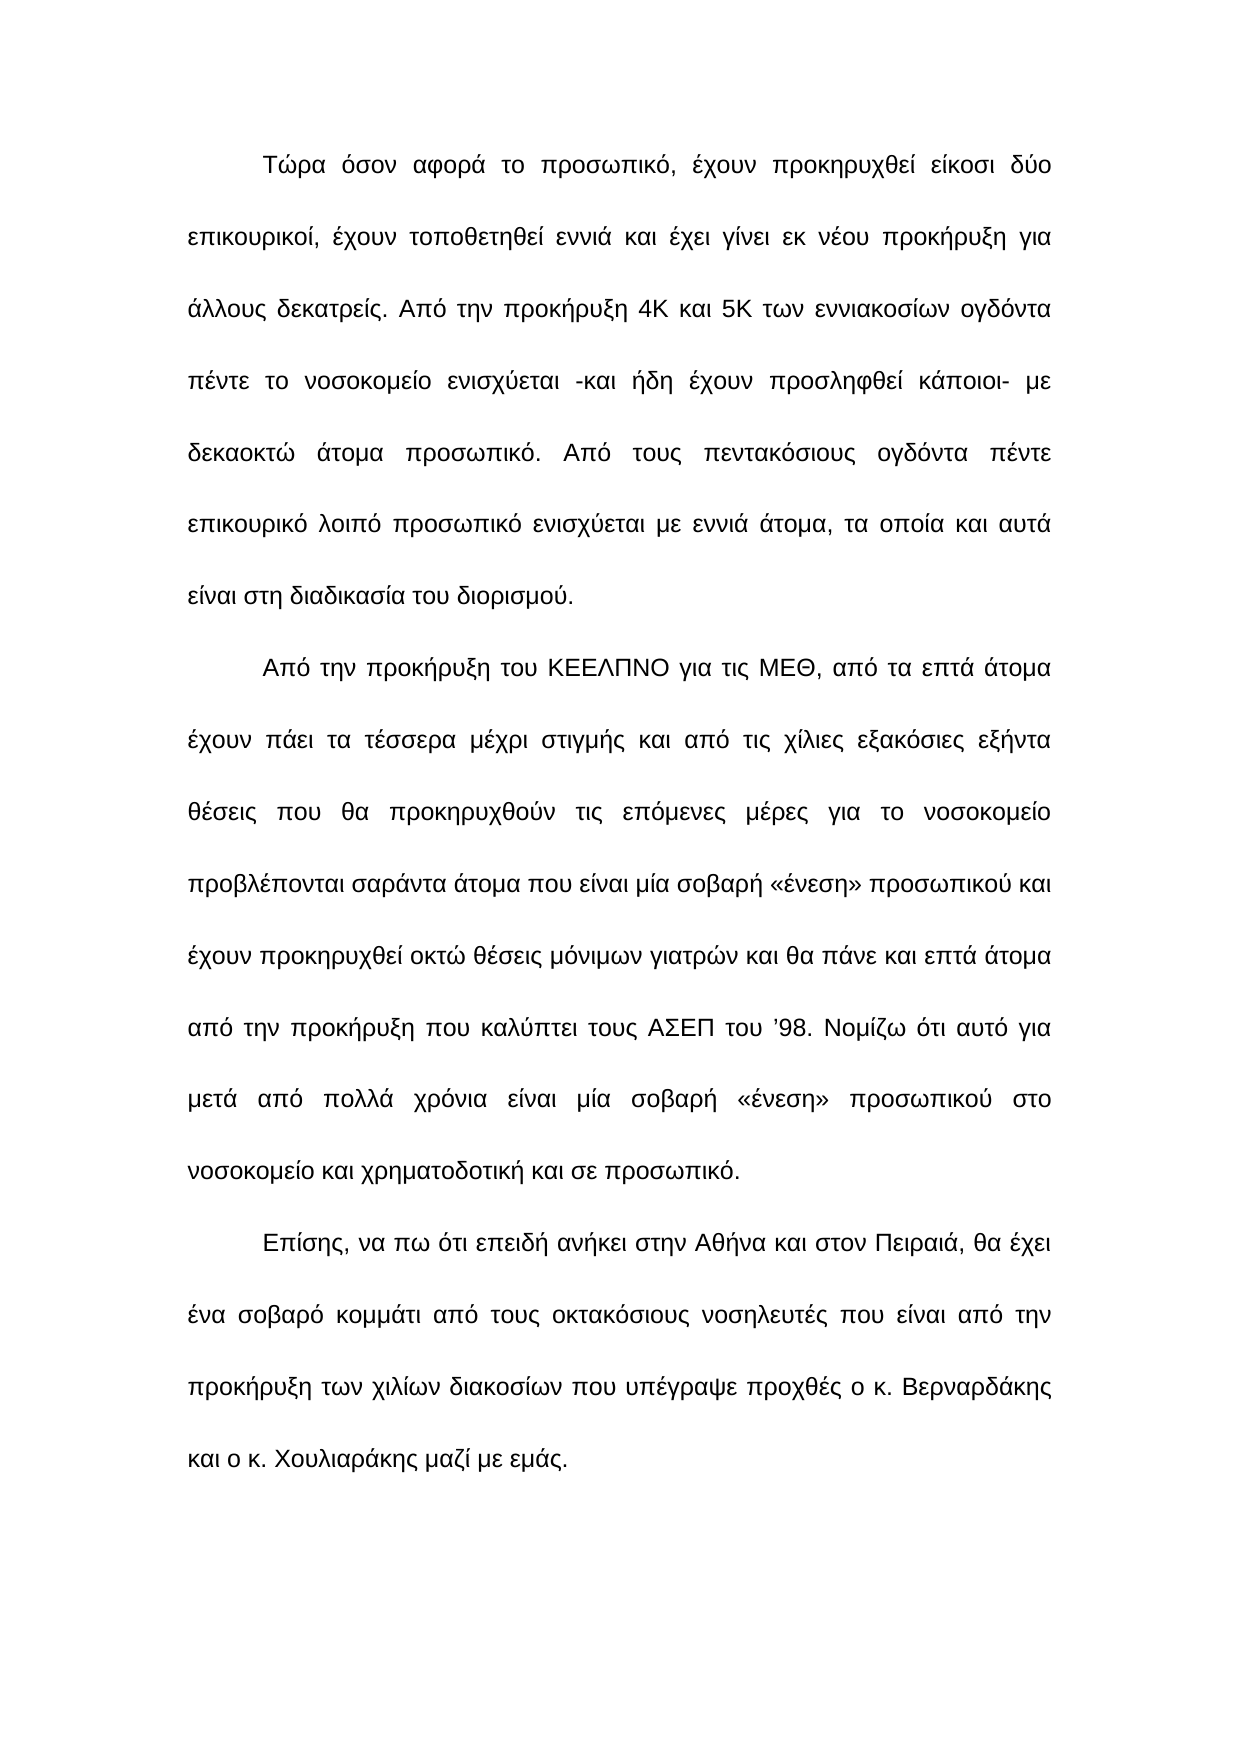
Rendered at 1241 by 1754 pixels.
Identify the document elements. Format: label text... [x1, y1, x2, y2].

text Επίσης, να πω ότι επειδή ανήκει στην Αθήνα και στον Πειραιά, θα έχει ένα σοβαρό κομμάτι από τους οκτακόσιους νοσηλευτές που είναι από την προκήρυξη των χιλίων διακοσίων που υπέγραψε προχθές ο κ. Βερναρδάκης και ο κ. Χουλιαράκης μαζί με εμάς. [187, 1228, 1053, 1472]
text Τώρα όσον αφορά το προσωπικό, έχουν προκηρυχθεί είκοσι δύο επικουρικοί, έχουν τοποθετηθεί εννιά και έχει γίνει εκ νέου προκήρυξη για άλλους δεκατρείς. Από την προκήρυξη 4Κ και 5Κ των εννιακοσίων ογδόντα πέντε το νοσοκομείο ενισχύεται -και ήδη έχουν προσληφθεί κάποιοι- με δεκαοκτώ άτομα προσωπικό. Από τους πεντακόσιους ογδόντα πέντε επικουρικό λοιπό προσωπικό ενισχύεται με εννιά άτομα, τα οποία και αυτά είναι στη διαδικασία του διορισμού. [187, 150, 1053, 610]
text Από την προκήρυξη του ΚΕΕΛΠΝΟ για τις ΜΕΘ, από τα επτά άτομα έχουν πάει τα τέσσερα μέχρι στιγμής και από τις χίλιες εξακόσιες εξήντα θέσεις που θα προκηρυχθούν τις επόμενες μέρες για το νοσοκομείο προβλέπονται σαράντα άτομα που είναι μία σοβαρή «ένεση» προσωπικού και έχουν προκηρυχθεί οκτώ θέσεις μόνιμων γιατρών και θα πάνε και επτά άτομα από την προκήρυξη που καλύπτει τους ΑΣΕΠ του ’98. Νομίζω ότι αυτό για μετά από πολλά χρόνια είναι μία σοβαρή «ένεση» προσωπικού στο νοσοκομείο και χρηματοδοτική και σε προσωπικό. [187, 653, 1053, 1185]
